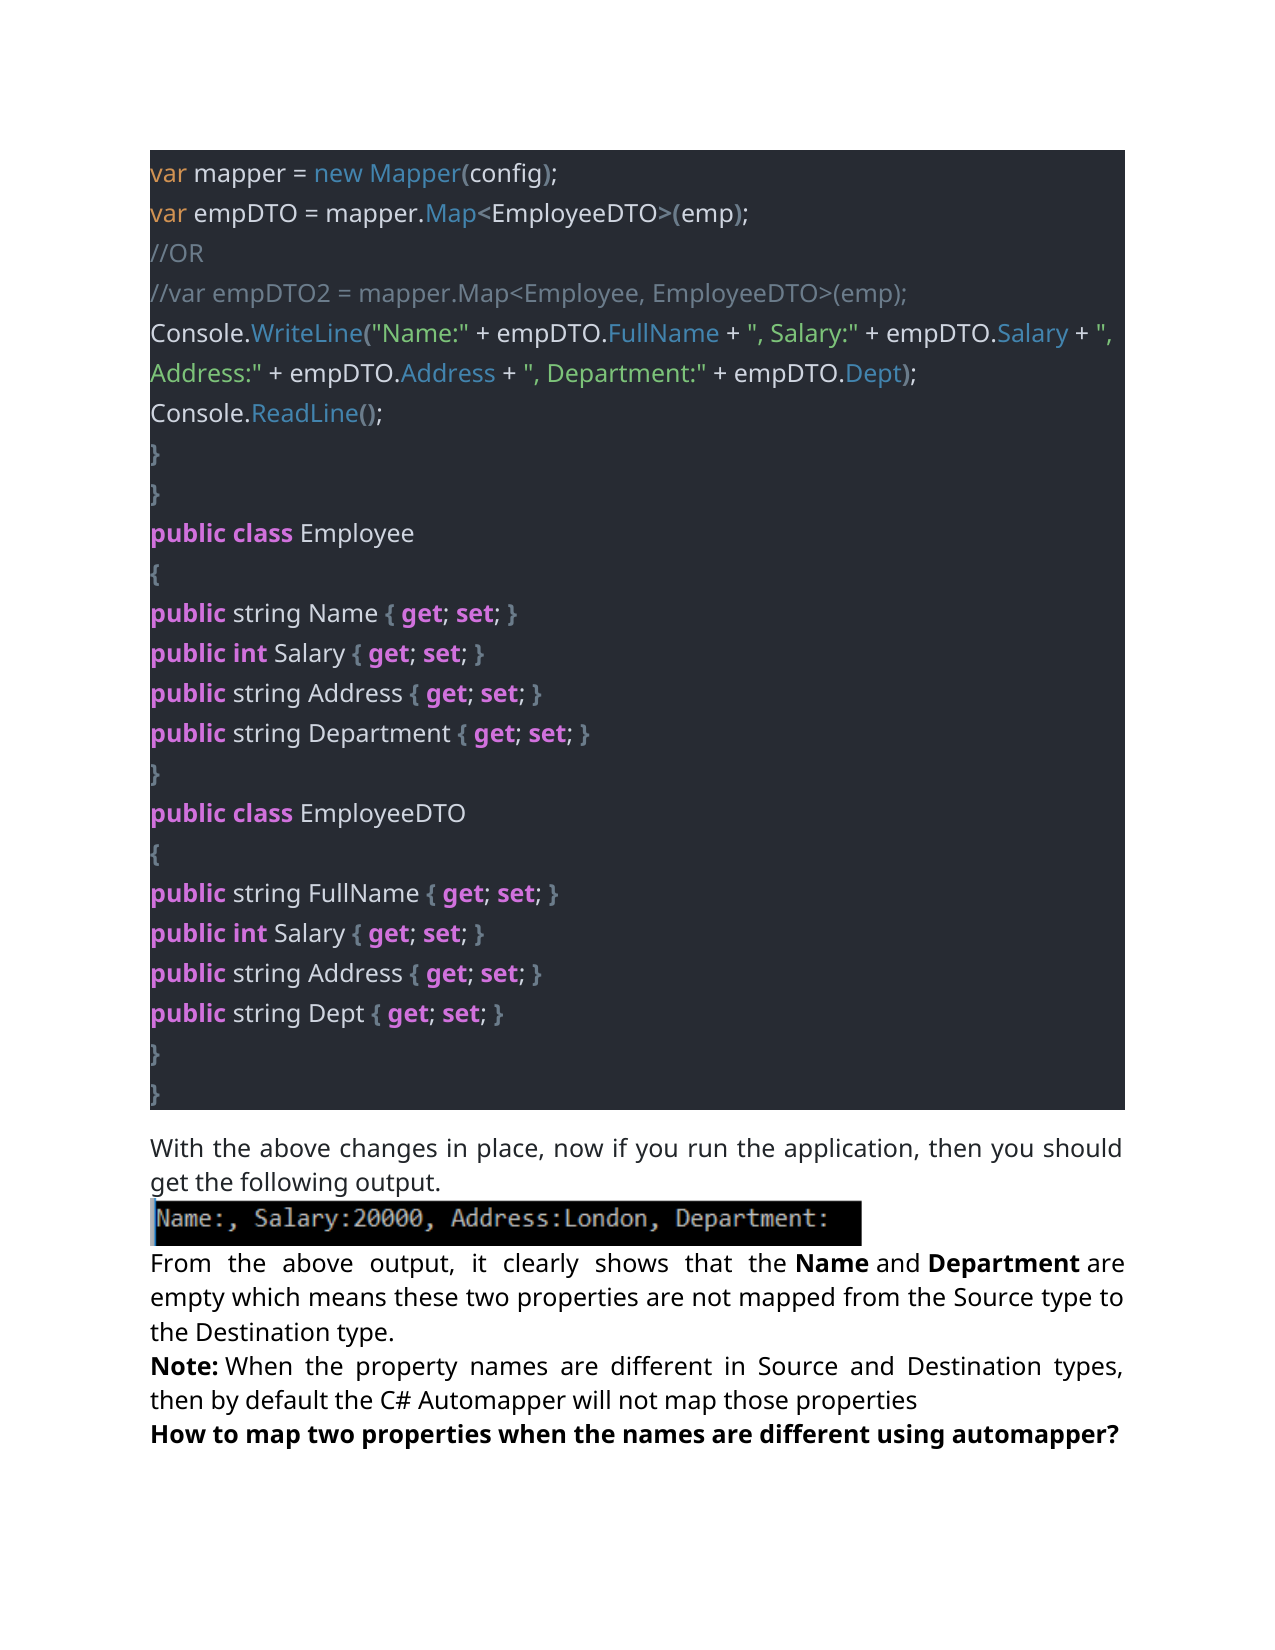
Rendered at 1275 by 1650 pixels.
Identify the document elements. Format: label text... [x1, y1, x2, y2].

text var mapper = new Mapper(config); [150, 150, 1125, 190]
text public string Name { get; set; } [150, 590, 1125, 630]
text //var empDTO2 = mapper.Map<Employee, EmployeeDTO>(emp); [150, 270, 1125, 310]
text public string Department { get; set; } [150, 710, 1125, 750]
text { [150, 550, 1125, 590]
text } [150, 430, 1125, 470]
text public string Address { get; set; } [150, 950, 1125, 990]
text //OR [150, 230, 1125, 270]
text Console.WriteLine("Name:" + empDTO.FullName + ", Salary:" + empDTO.Salary + ", Address:" + empDTO.Address + ", Department:" + empDTO.Dept); [150, 310, 1125, 390]
text { [150, 830, 1125, 870]
text } [150, 470, 1125, 510]
text public string Dept { get; set; } [150, 990, 1125, 1030]
text } [150, 750, 1125, 790]
text How to map two properties when the names are different using automapper? [150, 1416, 1125, 1450]
text From the above output, it clearly shows that the Name and Department are empty which means these two properties are not mapped from the Source type to the Destination type. [150, 1246, 1125, 1348]
picture [150, 1198, 862, 1246]
text public string FullName { get; set; } [150, 870, 1125, 910]
text public class EmployeeDTO [150, 790, 1125, 830]
text var empDTO = mapper.Map<EmployeeDTO>(emp); [150, 190, 1125, 230]
text Note: When the property names are different in Source and Destination types, then by default the C# Automapper will not map those properties [150, 1348, 1125, 1416]
text } [150, 1030, 1125, 1070]
text public string Address { get; set; } [150, 670, 1125, 710]
text With the above changes in place, now if you run the application, then you should get the following output. [150, 1131, 1125, 1199]
text public int Salary { get; set; } [150, 630, 1125, 670]
text } [150, 1070, 1125, 1110]
text public class Employee [150, 510, 1125, 550]
text Console.ReadLine(); [150, 390, 1125, 430]
text public int Salary { get; set; } [150, 910, 1125, 950]
